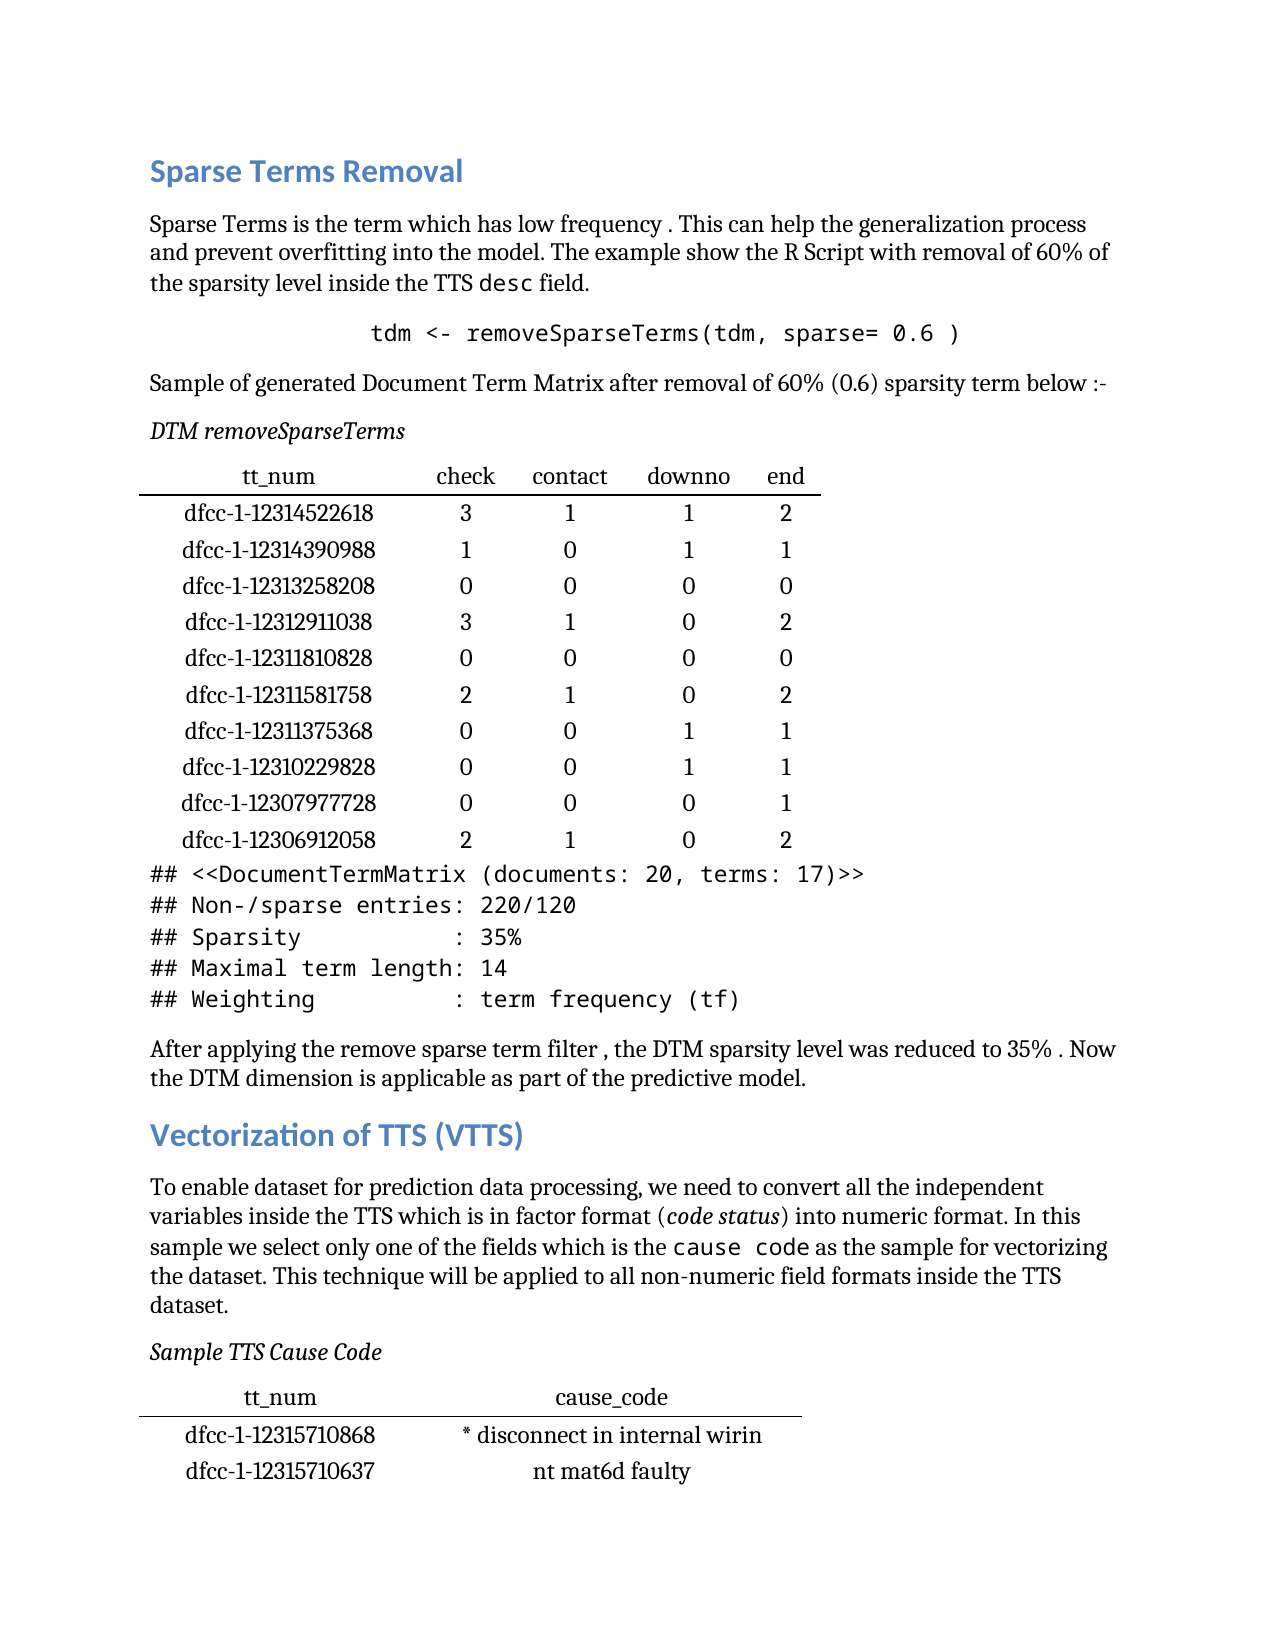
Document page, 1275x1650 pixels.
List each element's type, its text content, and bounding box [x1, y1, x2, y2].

table_header check [419, 458, 513, 494]
table_cell dfcc-1-12311810828 [139, 641, 419, 677]
subtitle Vectorization of TTS (VTTS) [150, 1113, 1125, 1154]
subtitle Sparse Terms Removal [150, 150, 1125, 191]
table_cell 0 [419, 749, 513, 786]
text Sample of generated Document Term Matrix after removal of 60% (0.6) sparsity term below :- [150, 369, 1125, 398]
table_cell 0 [419, 713, 513, 749]
table_cell 0 [513, 749, 627, 786]
table_cell 1 [627, 749, 751, 786]
table_cell 0 [513, 568, 627, 604]
text tdm <- removeSparseTerms(tdm, sparse= 0.6 ) [150, 317, 1125, 348]
table_cell 0 [627, 604, 751, 641]
table_cell 2 [751, 604, 821, 641]
table_cell 1 [419, 532, 513, 568]
table_cell dfcc-1-12314390988 [139, 532, 419, 568]
table_cell 1 [513, 822, 627, 858]
table_cell 3 [419, 604, 513, 641]
table_cell 0 [627, 568, 751, 604]
table_cell 1 [627, 532, 751, 568]
table_cell 1 [751, 749, 821, 786]
table_cell * disconnect in internal wirin [422, 1417, 802, 1453]
table_cell 0 [627, 677, 751, 713]
table_cell 0 [419, 568, 513, 604]
table_header cause_code [422, 1379, 802, 1416]
text DTM removeSparseTerms [150, 417, 1125, 445]
table_cell 2 [751, 496, 821, 532]
table_cell 1 [513, 604, 627, 641]
table_cell 0 [627, 786, 751, 822]
table_cell 1 [751, 713, 821, 749]
table_cell 2 [419, 822, 513, 858]
table_header contact [513, 458, 627, 494]
table_header end [751, 458, 821, 494]
table_cell 1 [627, 496, 751, 532]
table_cell dfcc-1-12311375368 [139, 713, 419, 749]
table_cell 1 [513, 677, 627, 713]
table_cell dfcc-1-12307977728 [139, 786, 419, 822]
table_cell dfcc-1-12314522618 [139, 496, 419, 532]
table_cell 0 [419, 641, 513, 677]
table_cell dfcc-1-12306912058 [139, 822, 419, 858]
table_cell dfcc-1-12311581758 [139, 677, 419, 713]
table_cell 2 [419, 677, 513, 713]
table_cell 0 [513, 713, 627, 749]
table_cell nt mat6d faulty [422, 1453, 802, 1489]
table_header tt_num [139, 1379, 422, 1416]
text After applying the remove sparse term filter , the DTM sparsity level was reduced to 35% . Now the DTM dimension is applicable as part of the predictive model. [150, 1035, 1125, 1093]
table_cell 0 [751, 568, 821, 604]
table_cell 1 [513, 496, 627, 532]
table_cell 2 [751, 677, 821, 713]
table_header tt_num [139, 458, 419, 494]
table_cell 0 [627, 641, 751, 677]
table_cell dfcc-1-12315710637 [139, 1453, 422, 1489]
table_cell dfcc-1-12310229828 [139, 749, 419, 786]
table_cell 1 [627, 713, 751, 749]
table_cell 2 [751, 822, 821, 858]
table_cell dfcc-1-12313258208 [139, 568, 419, 604]
table_cell 0 [513, 532, 627, 568]
text Sparse Terms is the term which has low frequency . This can help the generalization process and prevent overfitting into the model. The example show the R Script with removal of 60% of the sparsity level inside the TTS desc field. [150, 209, 1125, 298]
text ## <<DocumentTermMatrix (documents: 20, terms: 17)>> ## Non-/sparse entries: 220/120 ## Sparsity : 35% ## Maximal term length: 14 ## Weighting : term frequency (tf) [150, 858, 1125, 1014]
table_cell 0 [627, 822, 751, 858]
table_cell 0 [513, 786, 627, 822]
text To enable dataset for prediction data processing, we need to convert all the independent variables inside the TTS which is in factor format (code status) into numeric format. In this sample we select only one of the fields which is the cause code as the sample for vectorizing the dataset. This technique will be applied to all non-numeric field formats inside the TTS dataset. [150, 1173, 1125, 1319]
table_cell 1 [751, 532, 821, 568]
table_cell 0 [751, 641, 821, 677]
table_cell dfcc-1-12315710868 [139, 1417, 422, 1453]
table_cell 0 [513, 641, 627, 677]
table_cell 0 [419, 786, 513, 822]
table_cell dfcc-1-12312911038 [139, 604, 419, 641]
table_cell 3 [419, 496, 513, 532]
table_header downno [627, 458, 751, 494]
text Sample TTS Cause Code [150, 1338, 1125, 1367]
table_cell 1 [751, 786, 821, 822]
